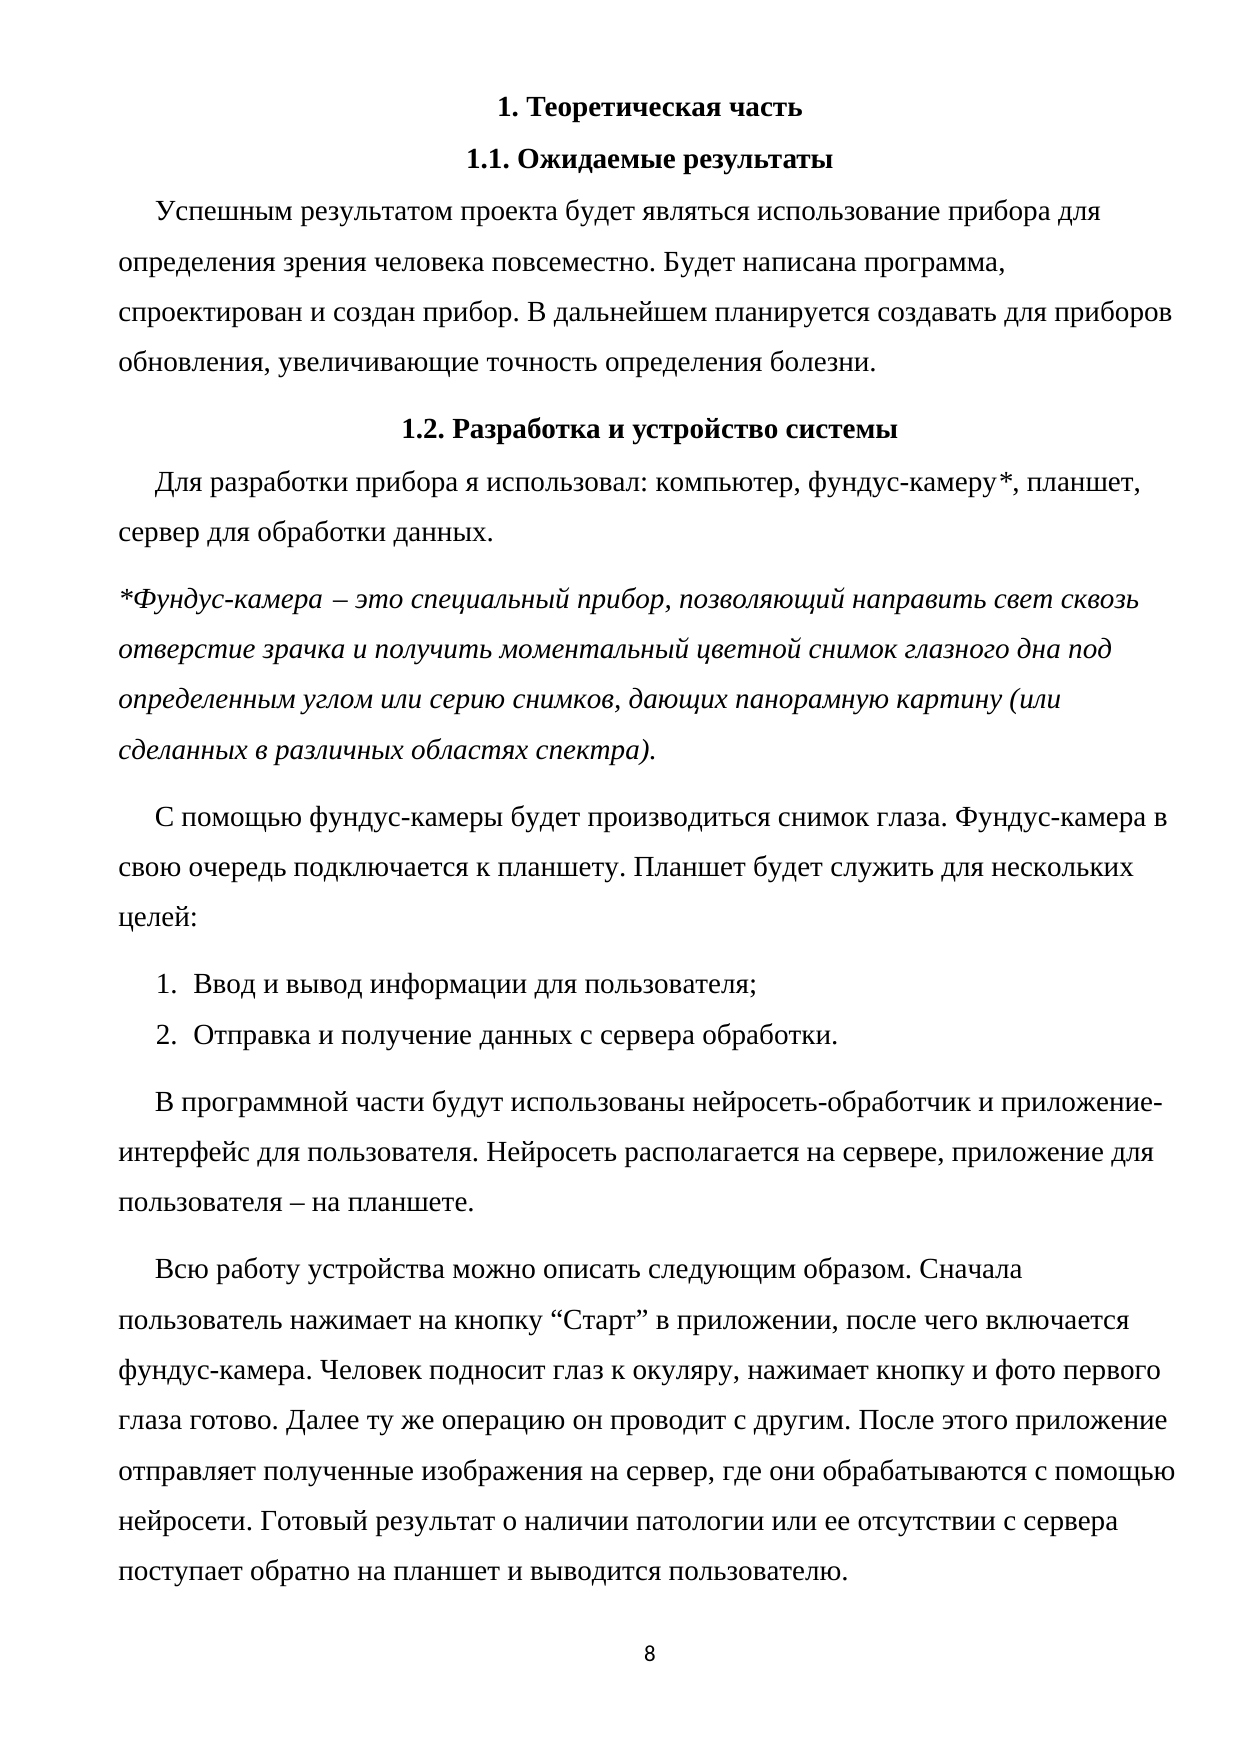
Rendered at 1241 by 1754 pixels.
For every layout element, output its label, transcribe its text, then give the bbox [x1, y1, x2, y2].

text Для разработки прибора я использовал: компьютер, фундус-камеру*, планшет, сервер для обработки данных. [118, 464, 1181, 548]
list Отправка и получение данных с сервера обработки. [156, 1017, 1181, 1050]
text В программной части будут использованы нейросеть-обработчик и приложение-интерфейс для пользователя. Нейросеть располагается на сервере, приложение для пользователя – на планшете. [118, 1084, 1181, 1218]
list Ввод и вывод информации для пользователя; [156, 967, 1181, 1000]
subtitle 1.1. Ожидаемые результаты [118, 141, 1181, 174]
subtitle 1. Теоретическая часть [118, 89, 1181, 122]
text *Фундус-камера – это специальный прибор, позволяющий направить свет сквозь отверстие зрачка и получить моментальный цветной снимок глазного дна под определенным углом или серию снимков, дающих панорамную картину (или сделанных в различных областях спектра). [118, 581, 1181, 766]
text С помощью фундус-камеры будет производиться снимок глаза. Фундус-камера в свою очередь подключается к планшету. Планшет будет служить для нескольких целей: [118, 799, 1181, 933]
subtitle 1.2. Разработка и устройство системы [118, 411, 1181, 445]
text Всю работу устройства можно описать следующим образом. Сначала пользователь нажимает на кнопку “Старт” в приложении, после чего включается фундус-камера. Человек подносит глаз к окуляру, нажимает кнопку и фото первого глаза готово. Далее ту же операцию он проводит с другим. После этого приложение отправляет полученные изображения на сервер, где они обрабатываются с помощью нейросети. Готовый результат о наличии патологии или ее отсутствии с сервера поступает обратно на планшет и выводится пользователю. [118, 1251, 1181, 1587]
text Успешным результатом проекта будет являться использование прибора для определения зрения человека повсеместно. Будет написана программа, спроектирован и создан прибор. В дальнейшем планируется создавать для приборов обновления, увеличивающие точность определения болезни. [118, 193, 1181, 378]
